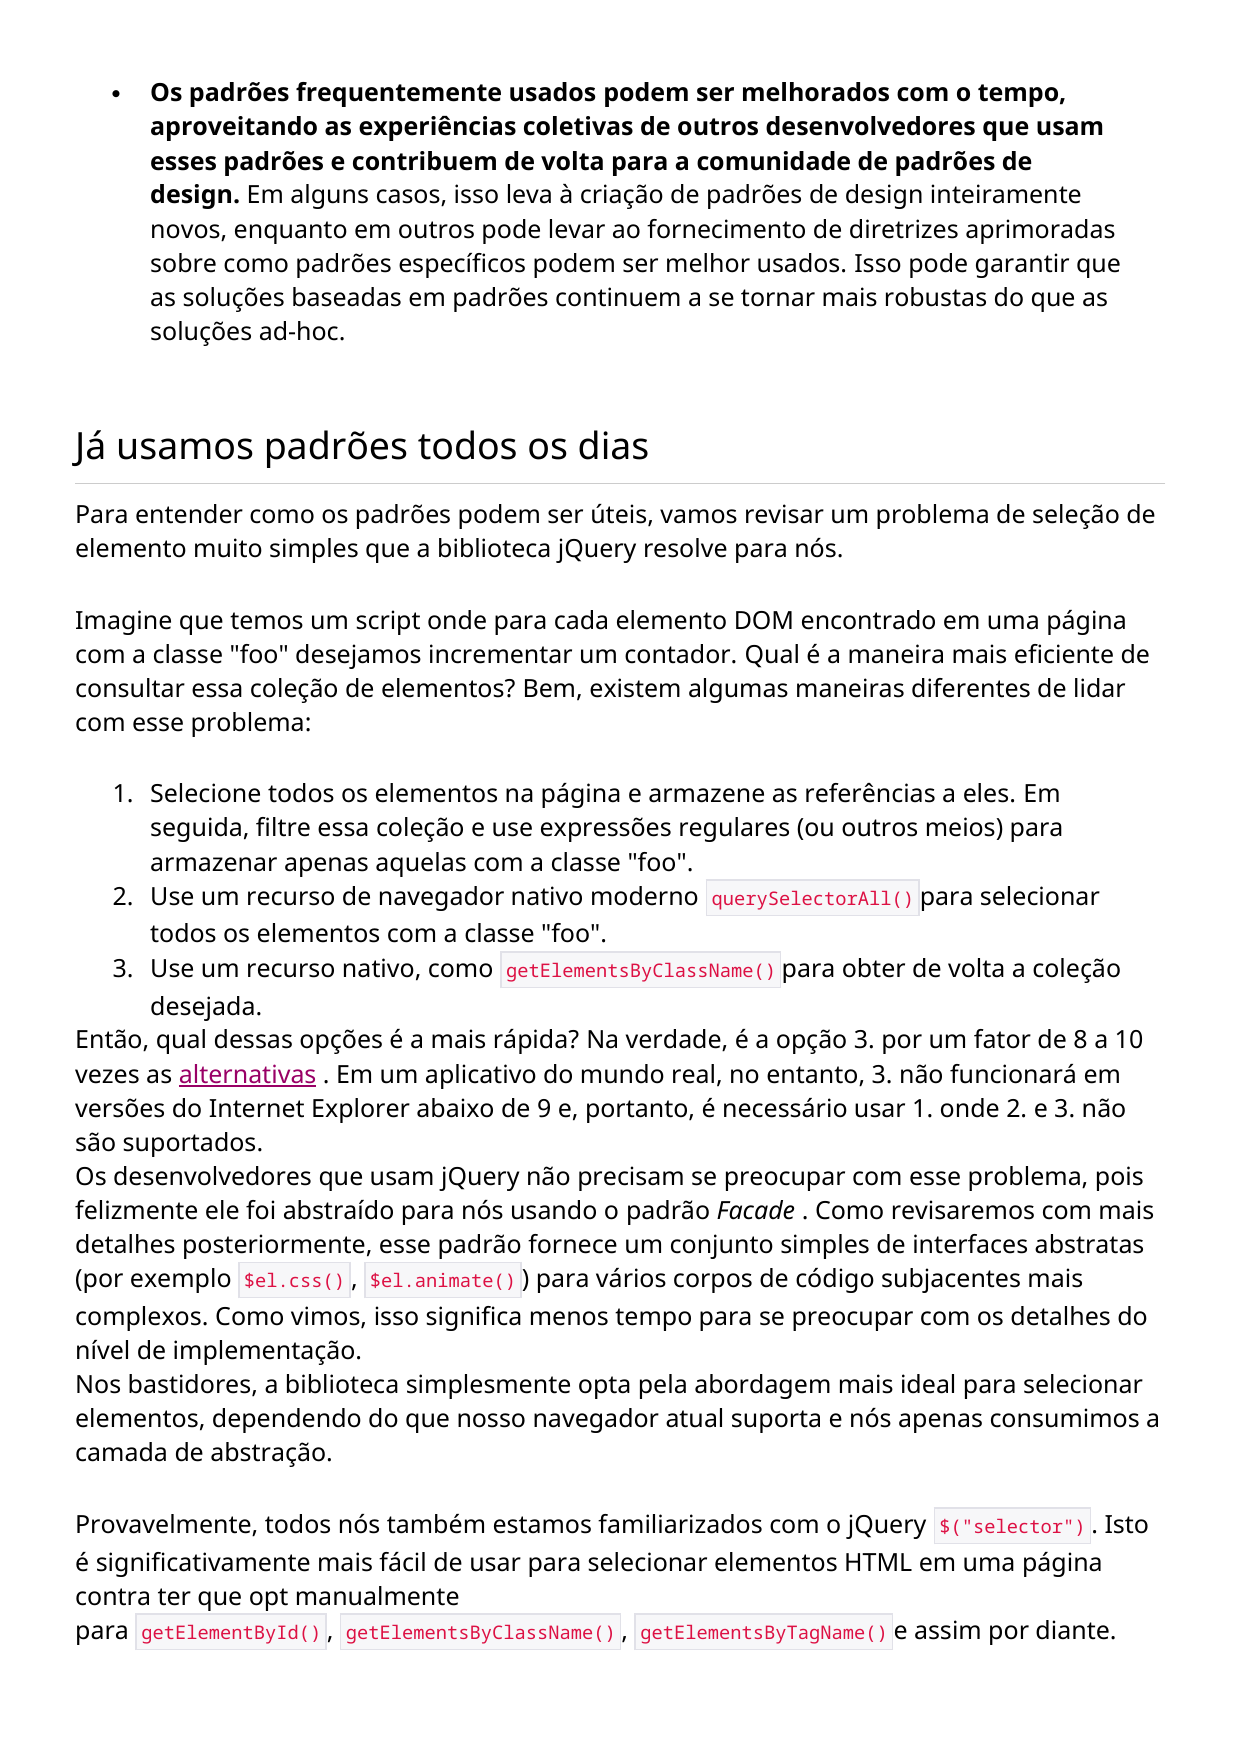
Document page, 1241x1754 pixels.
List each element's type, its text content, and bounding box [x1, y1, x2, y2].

text Então, qual dessas opções é a mais rápida? Na verdade, é a opção 3. por um fator de 8 a 10 vezes as alternativas . Em um aplicativo do mundo real, no entanto, 3. não funcionará em versões do Internet Explorer abaixo de 9 e, portanto, é necessário usar 1. onde 2. e 3. não são suportados. [75, 1022, 1165, 1158]
list Use um recurso nativo, como getElementsByClassName()para obter de volta a coleção desejada. [112, 950, 1128, 1022]
text Os desenvolvedores que usam jQuery não precisam se preocupar com esse problema, pois felizmente ele foi abstraído para nós usando o padrão Facade . Como revisaremos com mais detalhes posteriormente, esse padrão fornece um conjunto simples de interfaces abstratas (por exemplo $el.css(), $el.animate()) para vários corpos de código subjacentes mais complexos. Como vimos, isso significa menos tempo para se preocupar com os detalhes do nível de implementação. [75, 1158, 1165, 1367]
text Para entender como os padrões podem ser úteis, vamos revisar um problema de seleção de elemento muito simples que a biblioteca jQuery resolve para nós. [75, 497, 1165, 565]
text Provavelmente, todos nós também estamos familiarizados com o jQuery $("selector"). Isto é significativamente mais fácil de usar para selecionar elementos HTML em uma página contra ter que opt manualmente para getElementById(), getElementsByClassName(), getElementsByTagName()e assim por diante. [75, 1506, 1165, 1650]
text Já usamos padrões todos os dias [75, 419, 1165, 483]
list Os padrões frequentemente usados ​​podem ser melhorados com o tempo, aproveitando as experiências coletivas de outros desenvolvedores que usam esses padrões e contribuem de volta para a comunidade de padrões de design. Em alguns casos, isso leva à criação de padrões de design inteiramente novos, enquanto em outros pode levar ao fornecimento de diretrizes aprimoradas sobre como padrões específicos podem ser melhor usados. Isso pode garantir que as soluções baseadas em padrões continuem a se tornar mais robustas do que as soluções ad-hoc. [112, 75, 1128, 347]
text Nos bastidores, a biblioteca simplesmente opta pela abordagem mais ideal para selecionar elementos, dependendo do que nosso navegador atual suporta e nós apenas consumimos a camada de abstração. [75, 1367, 1165, 1469]
list Selecione todos os elementos na página e armazene as referências a eles. Em seguida, filtre essa coleção e use expressões regulares (ou outros meios) para armazenar apenas aquelas com a classe "foo". [112, 776, 1128, 878]
list Use um recurso de navegador nativo moderno querySelectorAll()para selecionar todos os elementos com a classe "foo". [112, 878, 1128, 950]
text Imagine que temos um script onde para cada elemento DOM encontrado em uma página com a classe "foo" desejamos incrementar um contador. Qual é a maneira mais eficiente de consultar essa coleção de elementos? Bem, existem algumas maneiras diferentes de lidar com esse problema: [75, 602, 1165, 738]
